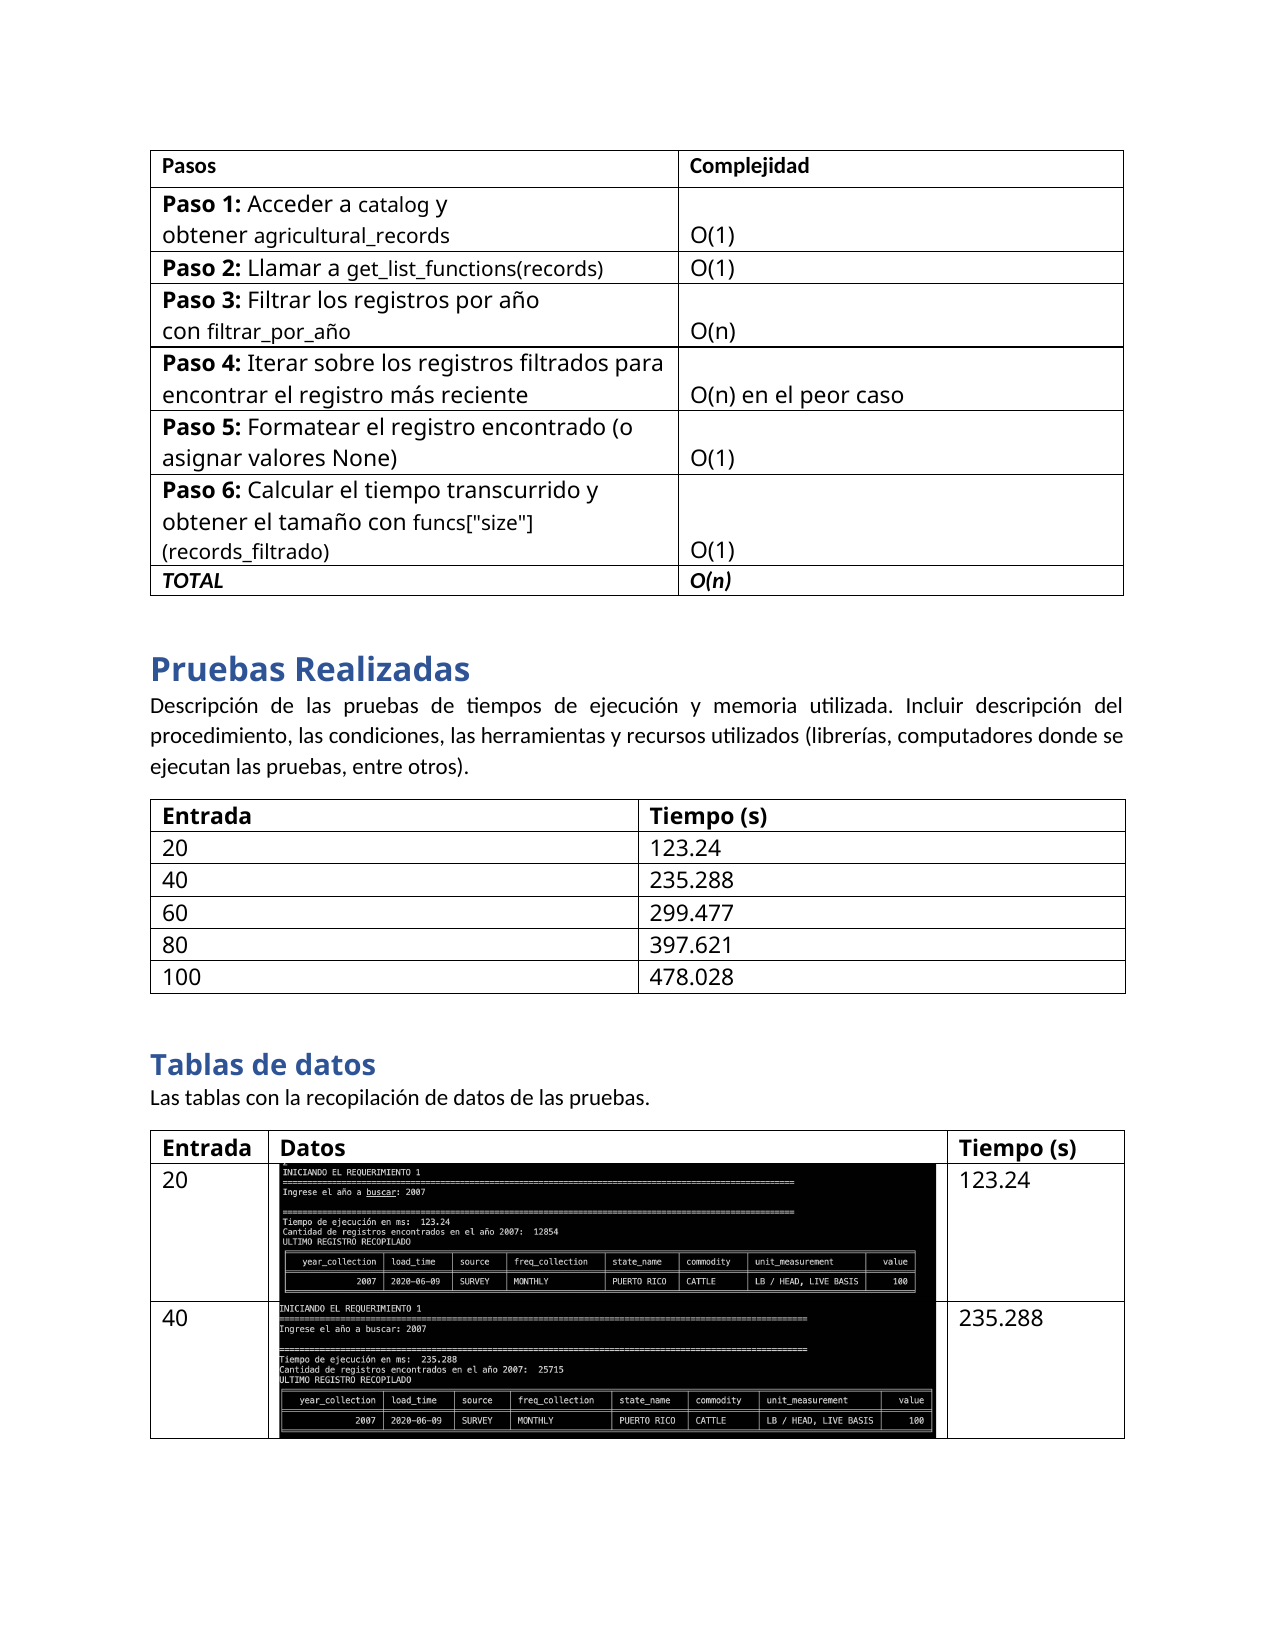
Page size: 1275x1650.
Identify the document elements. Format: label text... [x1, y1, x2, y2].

table_cell [269, 1164, 279, 1301]
table_header Tiempo (s) [639, 800, 1125, 831]
picture [279, 1163, 937, 1438]
table_cell 20 [151, 1164, 268, 1301]
table_header Pasos [151, 151, 678, 187]
table_cell 40 [151, 864, 638, 896]
table_cell [937, 1164, 947, 1301]
table_cell TOTAL [151, 566, 678, 594]
table_cell 40 [151, 1302, 268, 1438]
table_cell O(1) [679, 475, 1123, 565]
table_cell Paso 3: Filtrar los registros por año con filtrar_por_año [151, 284, 678, 346]
table_cell O(n) [679, 284, 1123, 346]
table_cell 299.477 [639, 897, 1125, 928]
table_cell 80 [151, 929, 638, 960]
table_cell O(1) [679, 252, 1123, 283]
table_cell 235.288 [948, 1302, 1124, 1438]
table_header Tiempo (s) [948, 1131, 1124, 1163]
text Descripción de las pruebas de tiempos de ejecución y memoria utilizada. Incluir descripción del procedimiento, las condiciones, las herramientas y recursos utilizados (librerías, computadores donde se ejecutan las pruebas, entre otros). [150, 691, 1125, 780]
table_cell Paso 1: Acceder a catalog y obtener agricultural_records [151, 188, 678, 251]
table_header Complejidad [679, 151, 1123, 187]
table_header Entrada [151, 800, 638, 831]
table_cell O(n) [679, 566, 1123, 594]
table_header Datos [269, 1131, 947, 1163]
table_cell 100 [151, 961, 638, 992]
text Las tablas con la recopilación de datos de las pruebas. [150, 1083, 1125, 1112]
subtitle Pruebas Realizadas [150, 646, 1125, 691]
table_cell Paso 4: Iterar sobre los registros filtrados para encontrar el registro más reciente [151, 348, 678, 410]
table_cell 397.621 [639, 929, 1125, 960]
table_cell Paso 5: Formatear el registro encontrado (o asignar valores None) [151, 411, 678, 473]
subtitle Tablas de datos [150, 1044, 1125, 1083]
table_cell O(1) [679, 188, 1123, 251]
table_cell [937, 1302, 947, 1438]
table_cell Paso 6: Calcular el tiempo transcurrido y obtener el tamaño con funcs["size"](records_filtrado) [151, 475, 678, 565]
table_cell O(n) en el peor caso [679, 348, 1123, 410]
table_cell 123.24 [948, 1164, 1124, 1301]
table_cell 478.028 [639, 961, 1125, 992]
table_cell O(1) [679, 411, 1123, 473]
table_cell 235.288 [639, 864, 1125, 896]
table_cell 60 [151, 897, 638, 928]
table_cell 123.24 [639, 832, 1125, 863]
table_cell Paso 2: Llamar a get_list_functions(records) [151, 252, 678, 283]
table_header Entrada [151, 1131, 268, 1163]
table_cell [269, 1302, 279, 1438]
table_cell 20 [151, 832, 638, 863]
